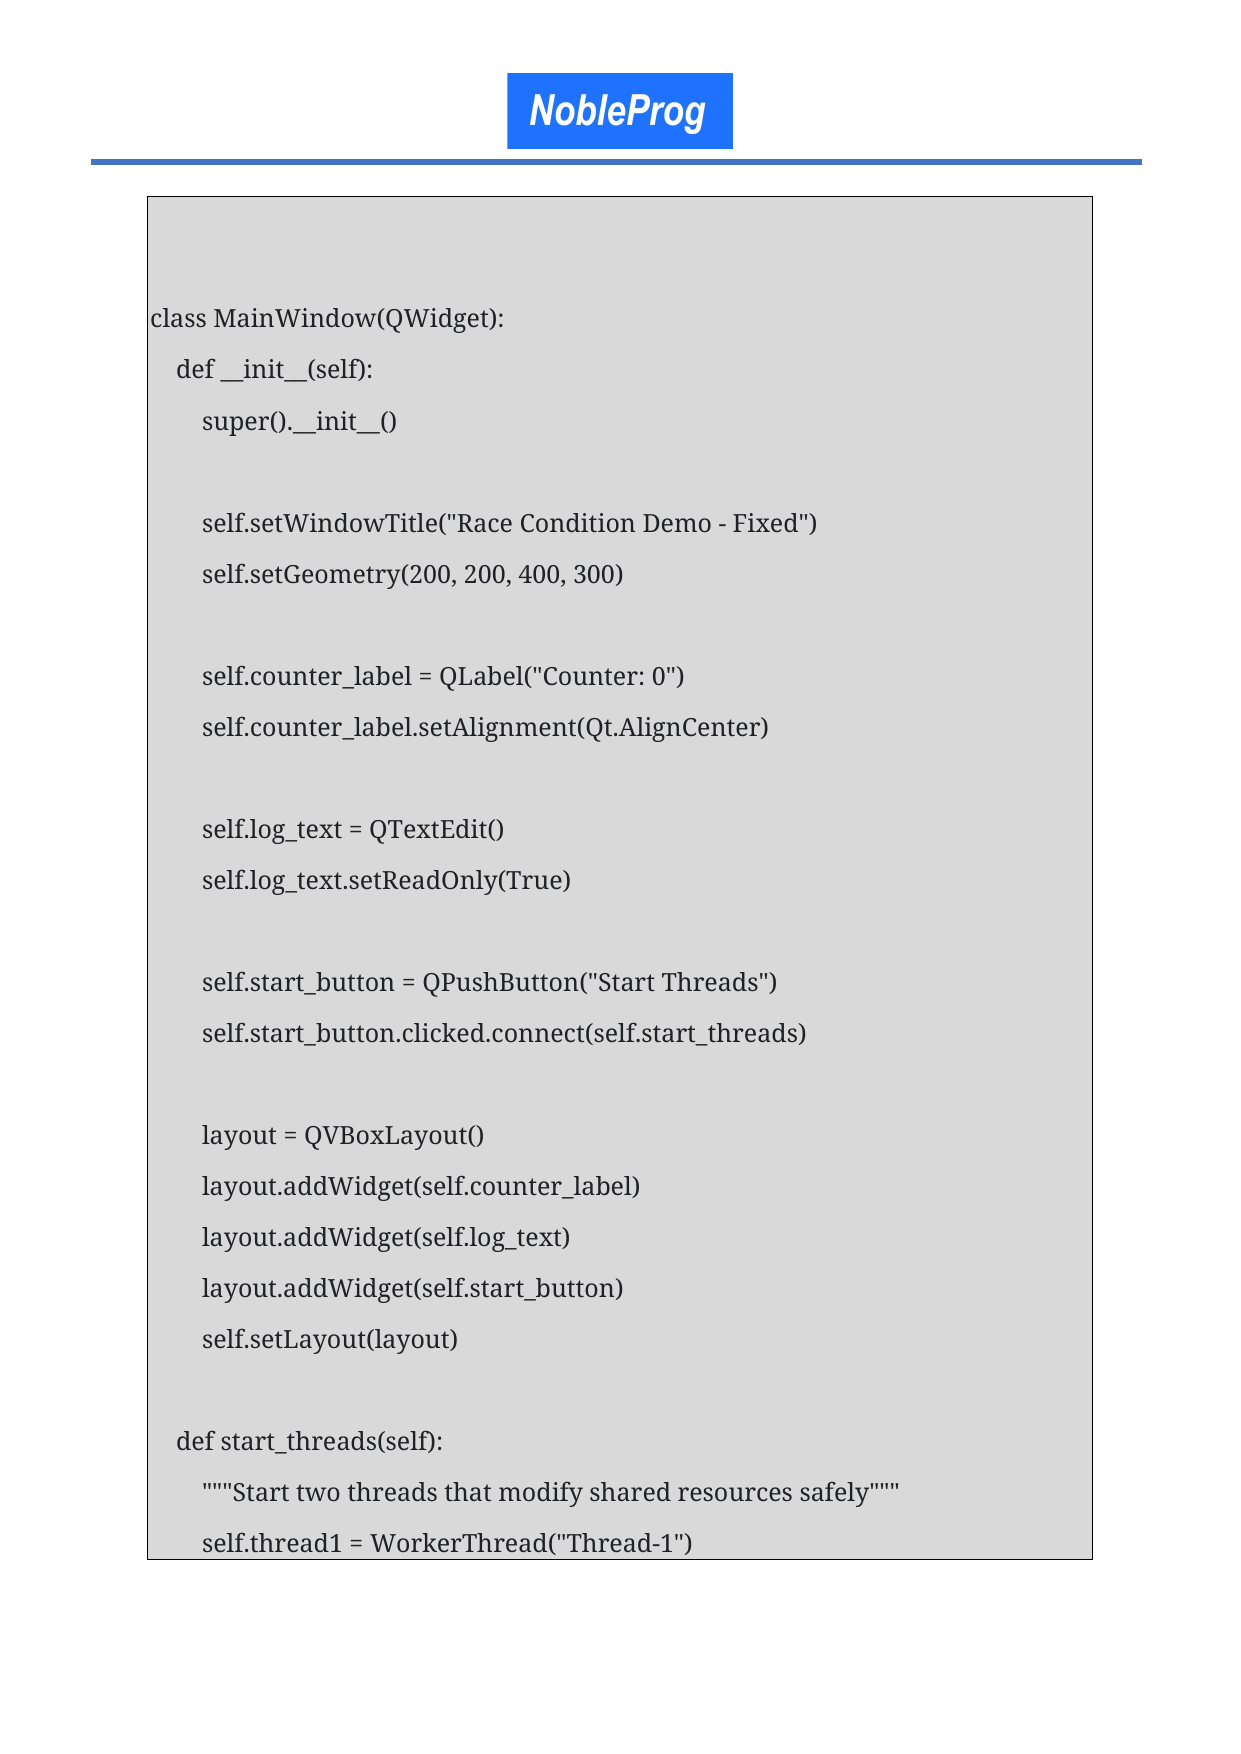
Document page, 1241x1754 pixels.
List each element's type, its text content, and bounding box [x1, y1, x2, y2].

text def __init__(self): [148, 349, 1092, 386]
text layout.addWidget(self.log_text) [148, 1217, 1092, 1254]
picture [507, 73, 733, 149]
text self.counter_label = QLabel("Counter: 0") [148, 655, 1092, 692]
text layout.addWidget(self.start_button) [148, 1268, 1092, 1305]
text """Start two threads that modify shared resources safely""" [148, 1472, 1092, 1509]
text self.setLayout(layout) [148, 1319, 1092, 1356]
text class MainWindow(QWidget): [148, 298, 1092, 335]
text layout.addWidget(self.counter_label) [148, 1166, 1092, 1203]
text self.start_button.clicked.connect(self.start_threads) [148, 1012, 1092, 1050]
text super().__init__() [148, 400, 1092, 437]
text self.log_text = QTextEdit() [148, 808, 1092, 846]
text self.setGeometry(200, 200, 400, 300) [148, 553, 1092, 590]
text layout = QVBoxLayout() [148, 1114, 1092, 1152]
text self.counter_label.setAlignment(Qt.AlignCenter) [148, 706, 1092, 743]
text self.setWindowTitle("Race Condition Demo - Fixed") [148, 502, 1092, 539]
text self.log_text.setReadOnly(True) [148, 859, 1092, 897]
text self.thread1 = WorkerThread("Thread-1") [148, 1523, 1092, 1559]
text def start_threads(self): [148, 1421, 1092, 1458]
text self.start_button = QPushButton("Start Threads") [148, 961, 1092, 999]
